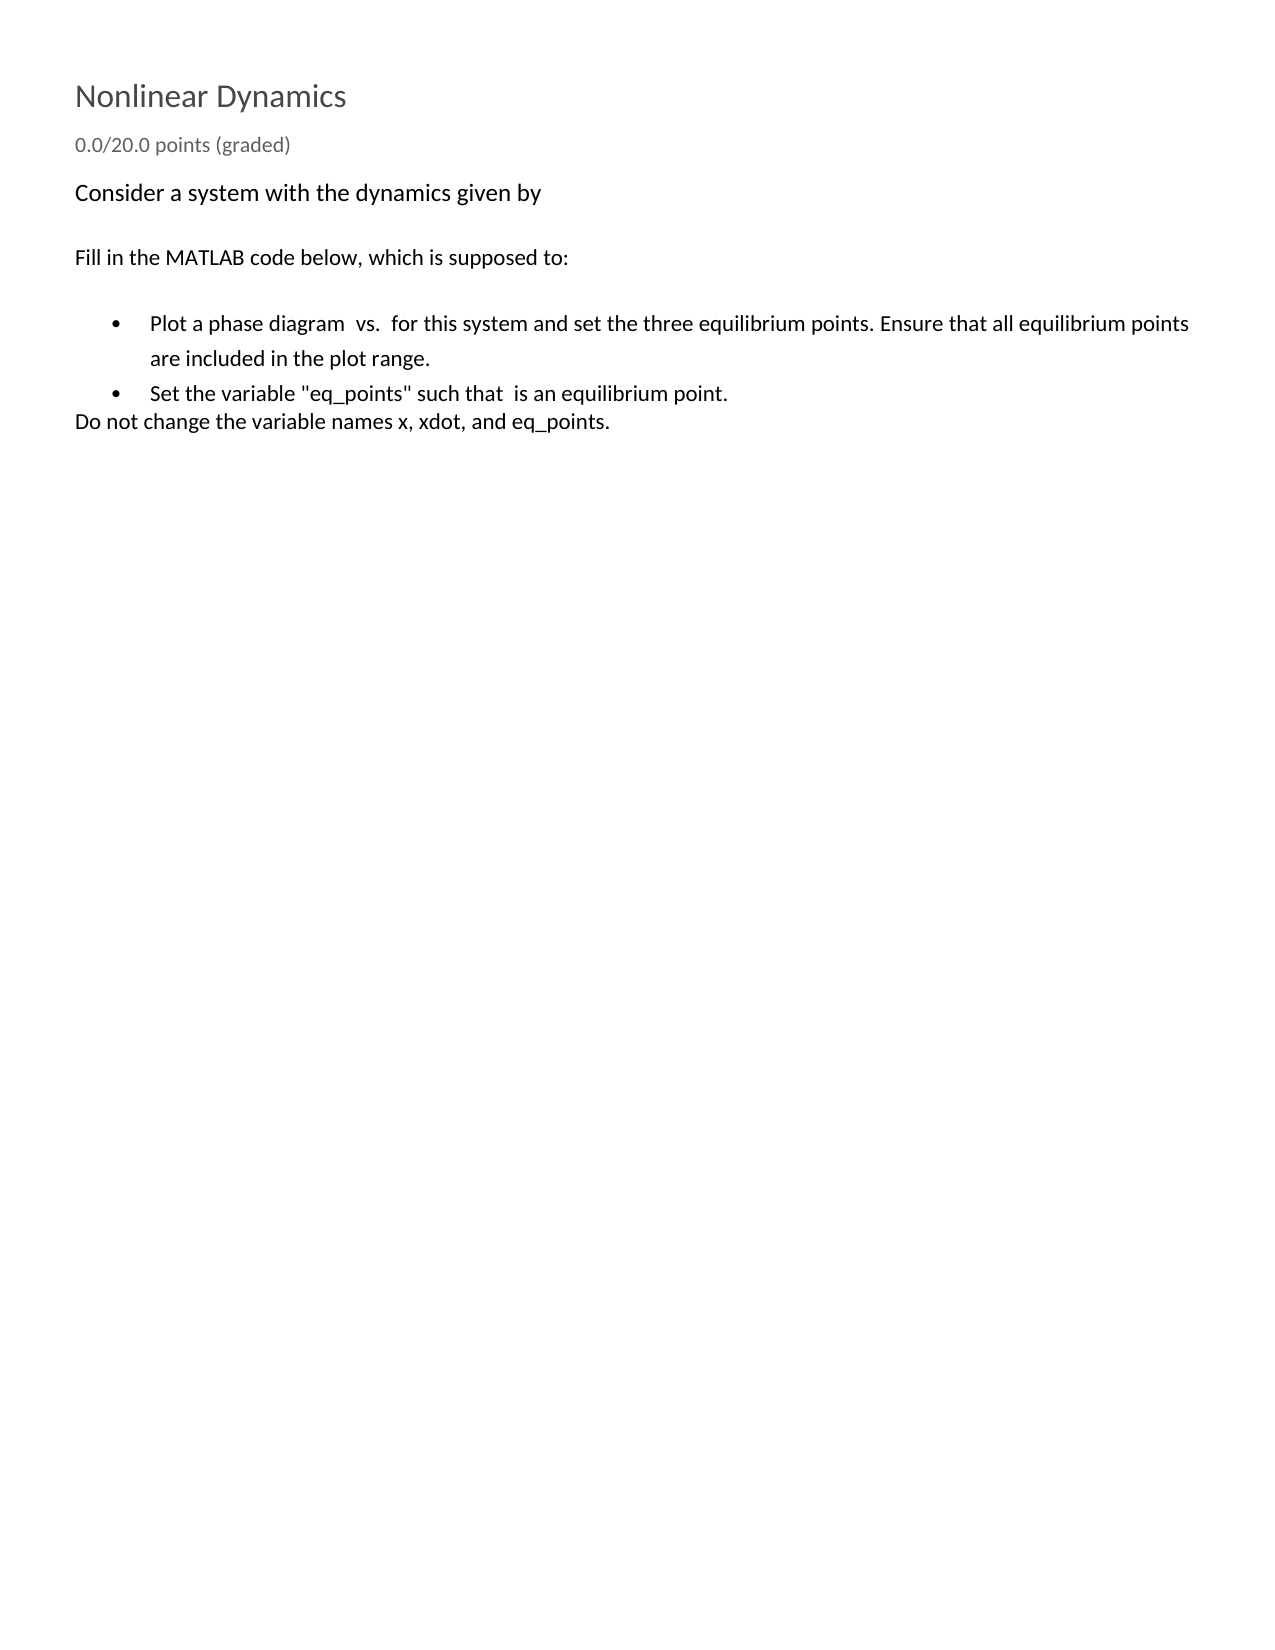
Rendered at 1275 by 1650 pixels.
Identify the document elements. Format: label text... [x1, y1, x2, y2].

subtitle Nonlinear Dynamics [75, 75, 1200, 116]
text Consider a system with the dynamics given by [75, 177, 1200, 207]
list Set the variable "eq_points" such that is an equilibrium point. [112, 372, 1200, 407]
text 0.0/20.0 points (graded) [75, 131, 1200, 158]
text Fill in the MATLAB code below, which is supposed to: [75, 243, 1200, 271]
text Do not change the variable names x, xdot, and eq_points. [75, 407, 1200, 435]
list Plot a phase diagram vs. for this system and set the three equilibrium points. Ensure that all equilibrium points are included in the plot range. [112, 302, 1200, 372]
